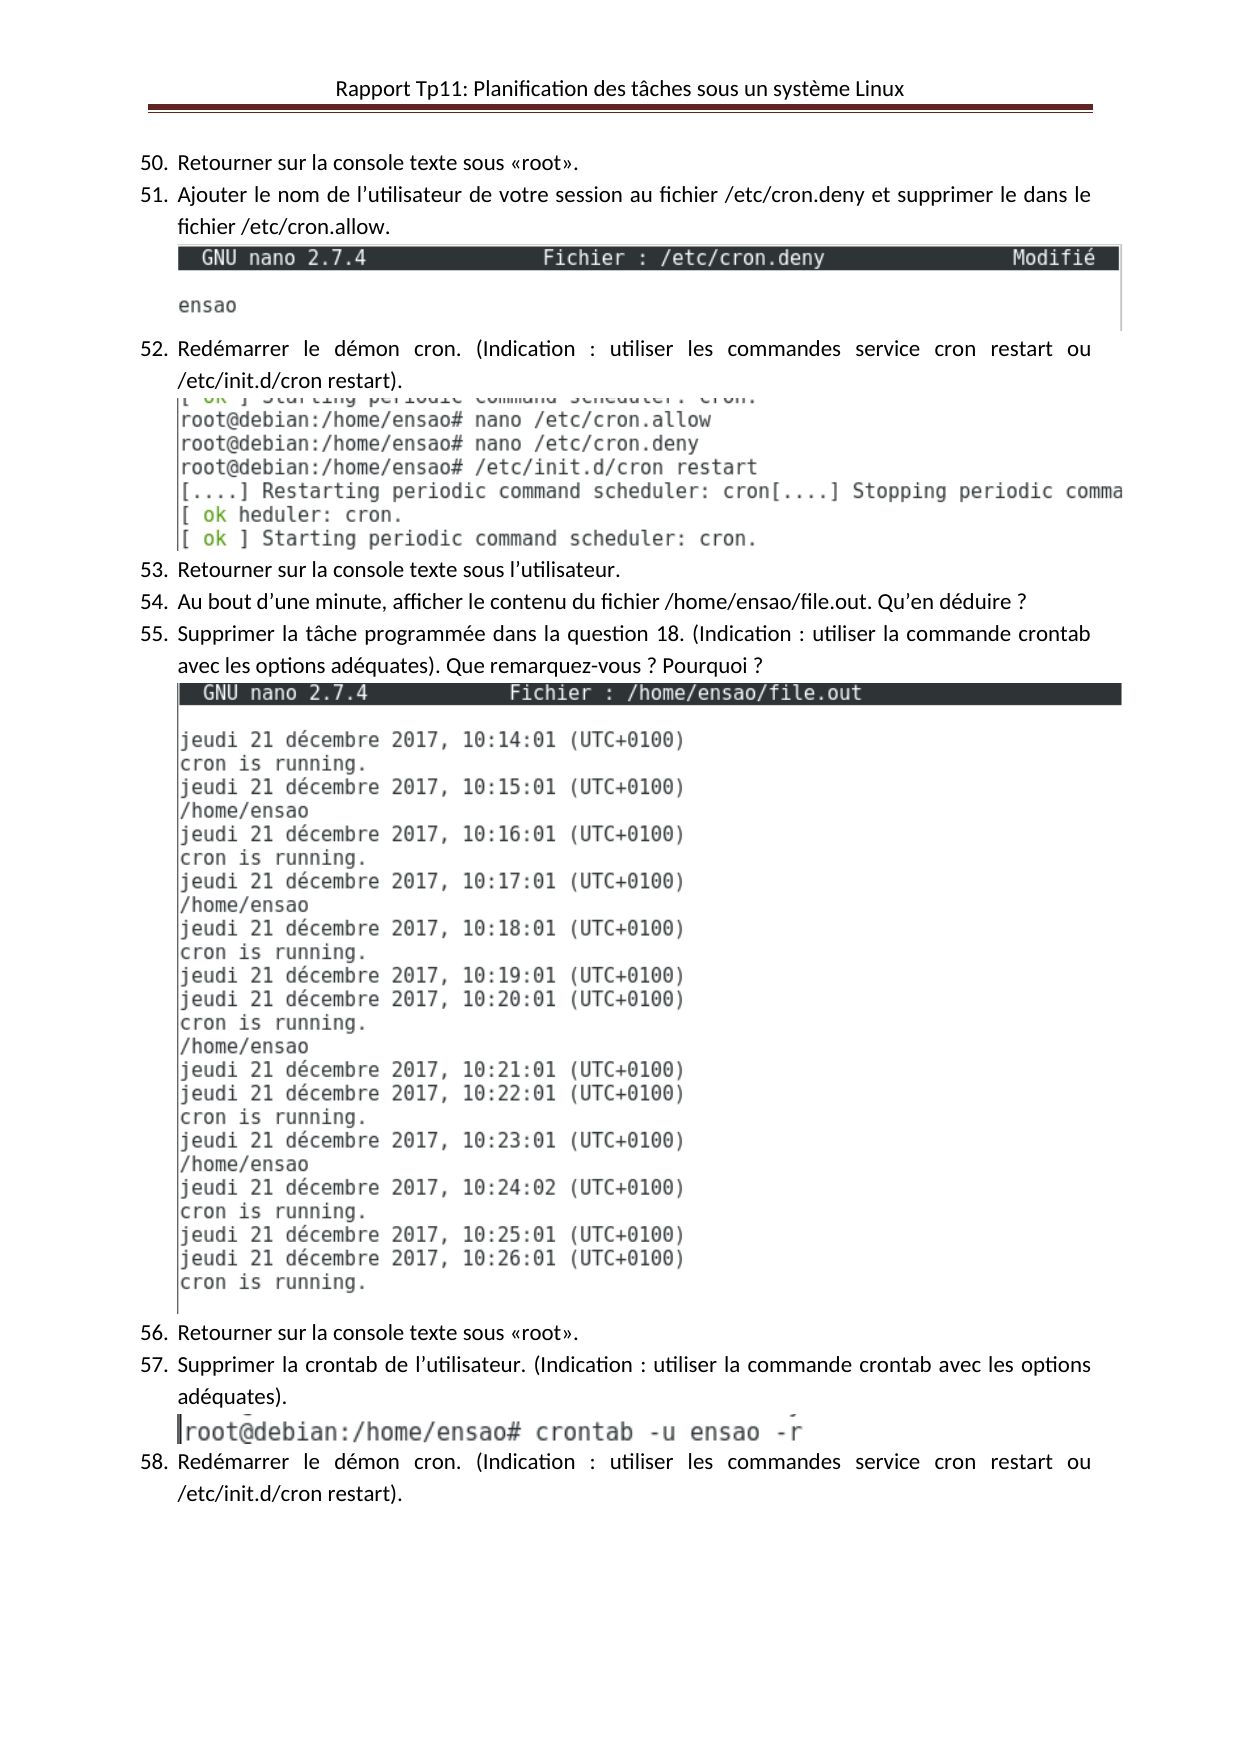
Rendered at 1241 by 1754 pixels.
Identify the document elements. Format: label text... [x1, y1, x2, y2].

picture [177, 244, 1123, 331]
list Redémarrer le démon cron. (Indication : utiliser les commandes service cron restart ou /etc/init.d/cron restart). [140, 334, 1093, 395]
list Ajouter le nom de l’utilisateur de votre session au fichier /etc/cron.deny et supprimer le dans le fichier /etc/cron.allow. [140, 180, 1093, 240]
list Au bout d’une minute, afficher le contenu du fichier /home/ensao/file.out. Qu’en déduire ? [140, 587, 1093, 615]
picture [177, 398, 1123, 551]
picture [177, 683, 1123, 1314]
list Supprimer la tâche programmée dans la question 18. (Indication : utiliser la commande crontab avec les options adéquates). Que remarquez-vous ? Pourquoi ? [140, 619, 1093, 679]
list Retourner sur la console texte sous l’utilisateur. [140, 555, 1093, 583]
list Supprimer la crontab de l’utilisateur. (Indication : utiliser la commande crontab avec les options adéquates). [140, 1350, 1093, 1410]
picture [177, 1414, 830, 1444]
list Redémarrer le démon cron. (Indication : utiliser les commandes service cron restart ou /etc/init.d/cron restart). [140, 1447, 1093, 1507]
list Retourner sur la console texte sous «root». [140, 1318, 1093, 1346]
list Retourner sur la console texte sous «root». [140, 148, 1093, 176]
